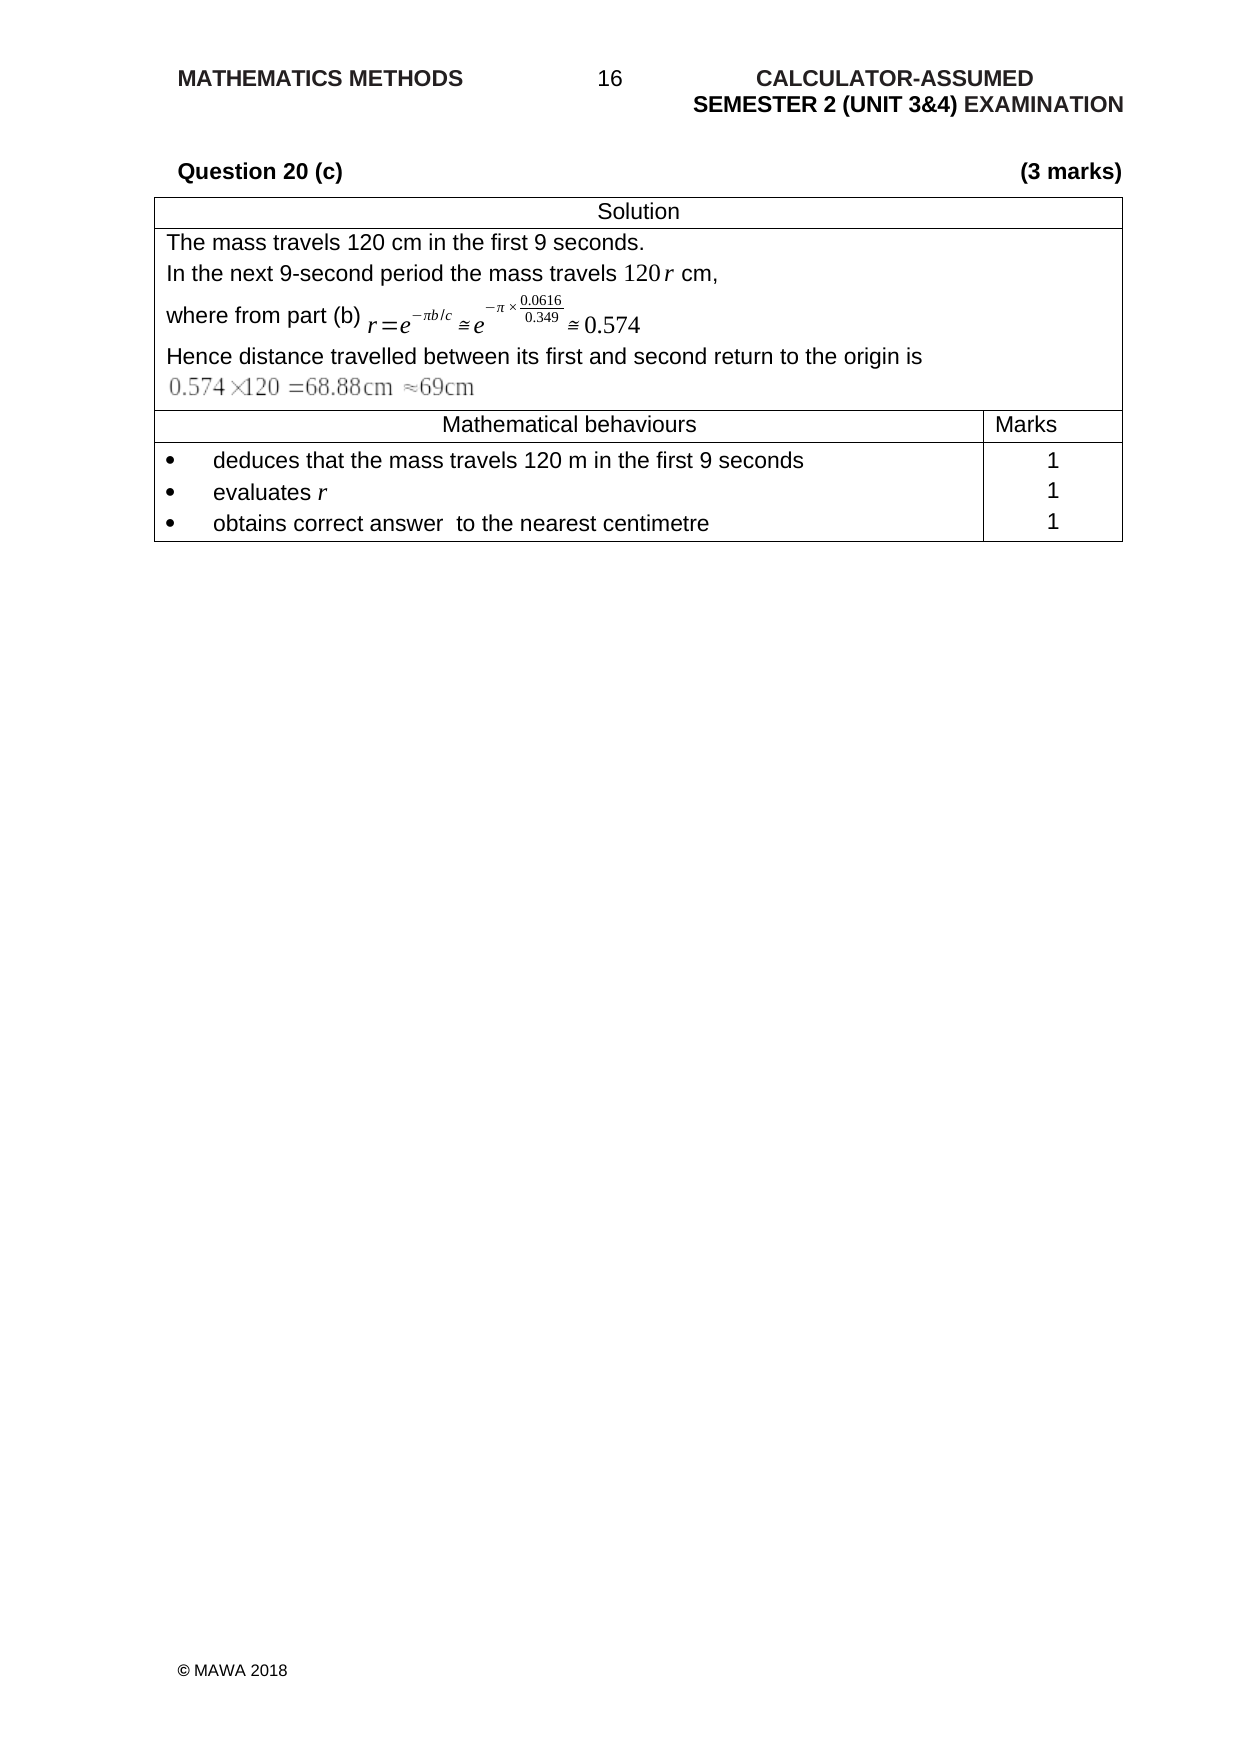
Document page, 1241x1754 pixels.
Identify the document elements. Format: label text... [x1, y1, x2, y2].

table_header Solution [155, 198, 1122, 228]
text Question 20 (c) (3 marks) [177, 158, 1122, 184]
table_cell Marks [984, 411, 1122, 442]
table_cell 1 1 1 [984, 443, 1122, 541]
table_cell deduces that the mass travels 120 m in the first 9 seconds evaluates r obtains correct answer to the nearest centimetre [155, 443, 983, 541]
table_cell Mathematical behaviours [155, 411, 983, 442]
table_cell The mass travels 120 cm in the first 9 seconds. In the next 9-second period the mass travels cm, where from part (b) Hence distance travelled between its first and second return to the origin is [155, 229, 1122, 410]
